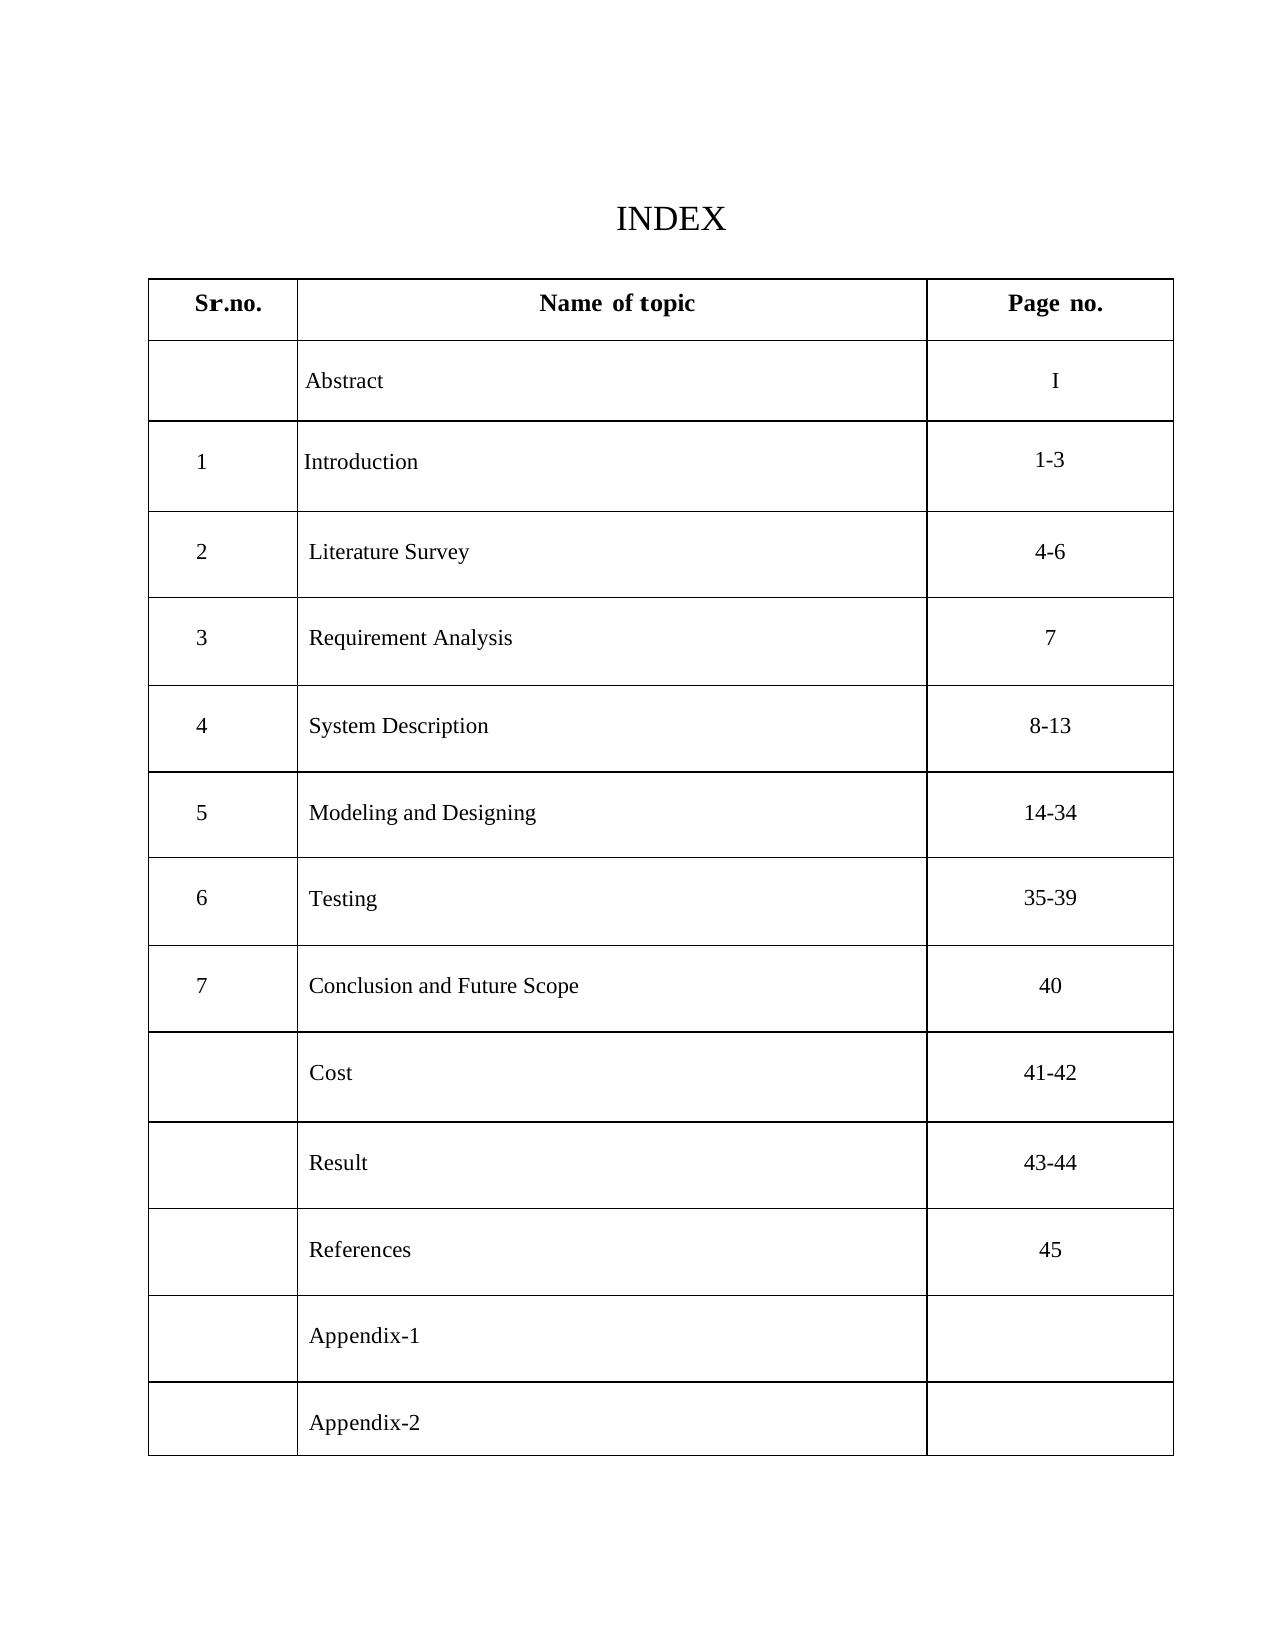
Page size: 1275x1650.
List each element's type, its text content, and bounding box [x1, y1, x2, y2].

table_cell Requirement Analysis [298, 598, 926, 684]
table_cell [149, 1296, 297, 1381]
table_cell 1-3 [928, 422, 1173, 511]
table_cell Cost [298, 1033, 926, 1121]
table_cell Conclusion and Future Scope [298, 946, 926, 1031]
table_cell 35-39 [928, 858, 1173, 945]
table_cell 4 [149, 686, 297, 771]
table_cell Modeling and Designing [298, 773, 926, 857]
text INDEX [616, 197, 891, 238]
table_cell Appendix-1 [298, 1296, 926, 1381]
table_cell [149, 1383, 297, 1454]
table_cell System Description [298, 686, 926, 771]
table_cell References [298, 1209, 926, 1295]
table_cell [149, 1209, 297, 1295]
table_cell 7 [149, 946, 297, 1031]
table_cell 6 [149, 858, 297, 945]
table_cell 5 [149, 773, 297, 857]
table_cell Testing [298, 858, 926, 945]
table_cell [149, 1033, 297, 1121]
table_cell Introduction [298, 422, 926, 511]
table_header Page no. [928, 280, 1173, 340]
table_cell Appendix-2 [298, 1383, 926, 1454]
table_cell [149, 341, 297, 420]
table_cell 4-6 [928, 512, 1173, 597]
table_cell 40 [928, 946, 1173, 1031]
table_cell 45 [928, 1209, 1173, 1295]
table_cell 43-44 [928, 1123, 1173, 1208]
table_cell 41-42 [928, 1033, 1173, 1121]
table_cell Literature Survey [298, 512, 926, 597]
table_header Name of topic [298, 280, 926, 340]
table_cell I [928, 341, 1173, 420]
table_cell Abstract [298, 341, 926, 420]
table_cell [928, 1296, 1173, 1381]
table_cell 7 [928, 598, 1173, 684]
table_cell 3 [149, 598, 297, 684]
table_cell 8-13 [928, 686, 1173, 771]
table_cell [928, 1383, 1173, 1454]
table_cell 1 [149, 422, 297, 511]
table_cell 2 [149, 512, 297, 597]
table_cell [149, 1123, 297, 1208]
table_cell 14-34 [928, 773, 1173, 857]
table_header Sr.no. [149, 280, 297, 340]
table_cell Result [298, 1123, 926, 1208]
